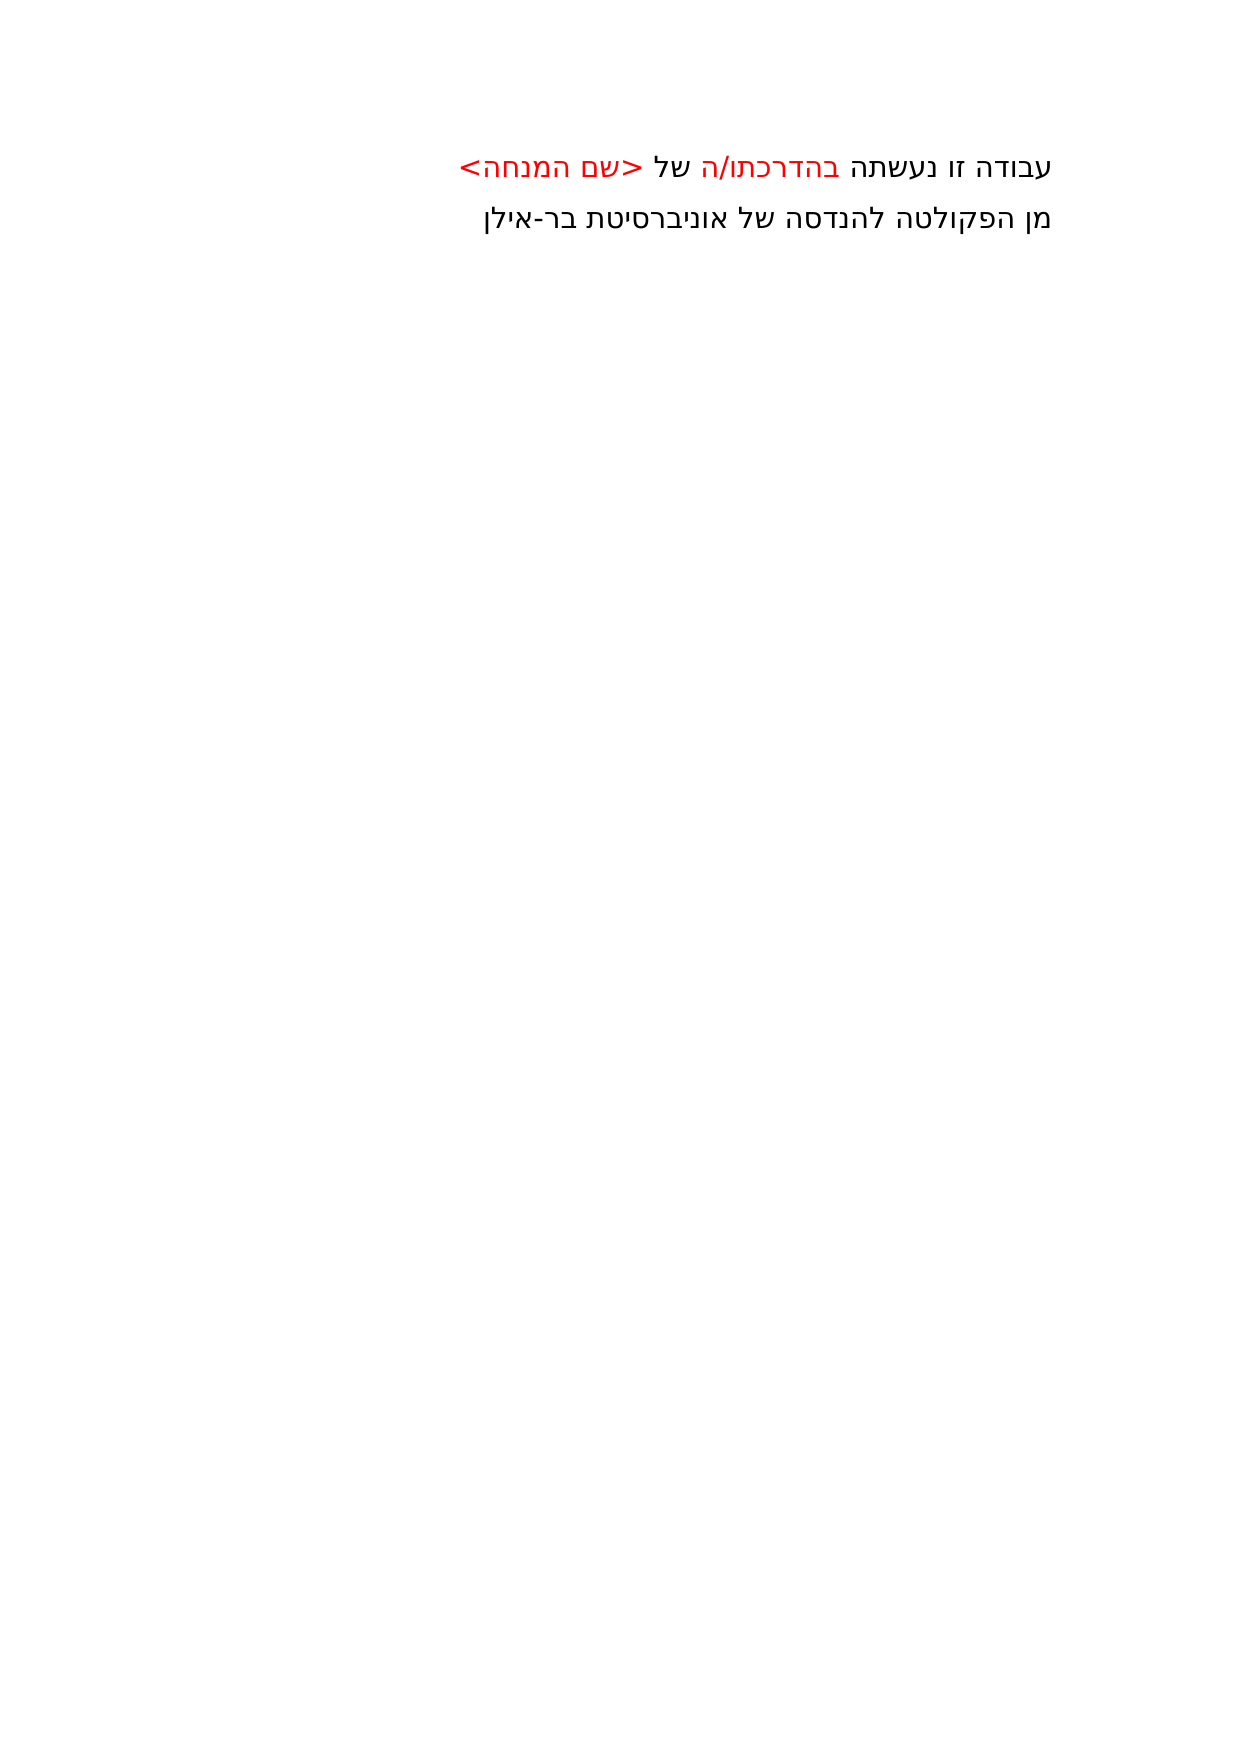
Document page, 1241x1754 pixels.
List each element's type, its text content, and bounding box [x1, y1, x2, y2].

text עבודה זו נעשתה בהדרכתו/ה של <שם המנחה> [187, 150, 1053, 184]
text מן הפקולטה להנדסה של אוניברסיטת בר-אילן [187, 201, 1053, 235]
